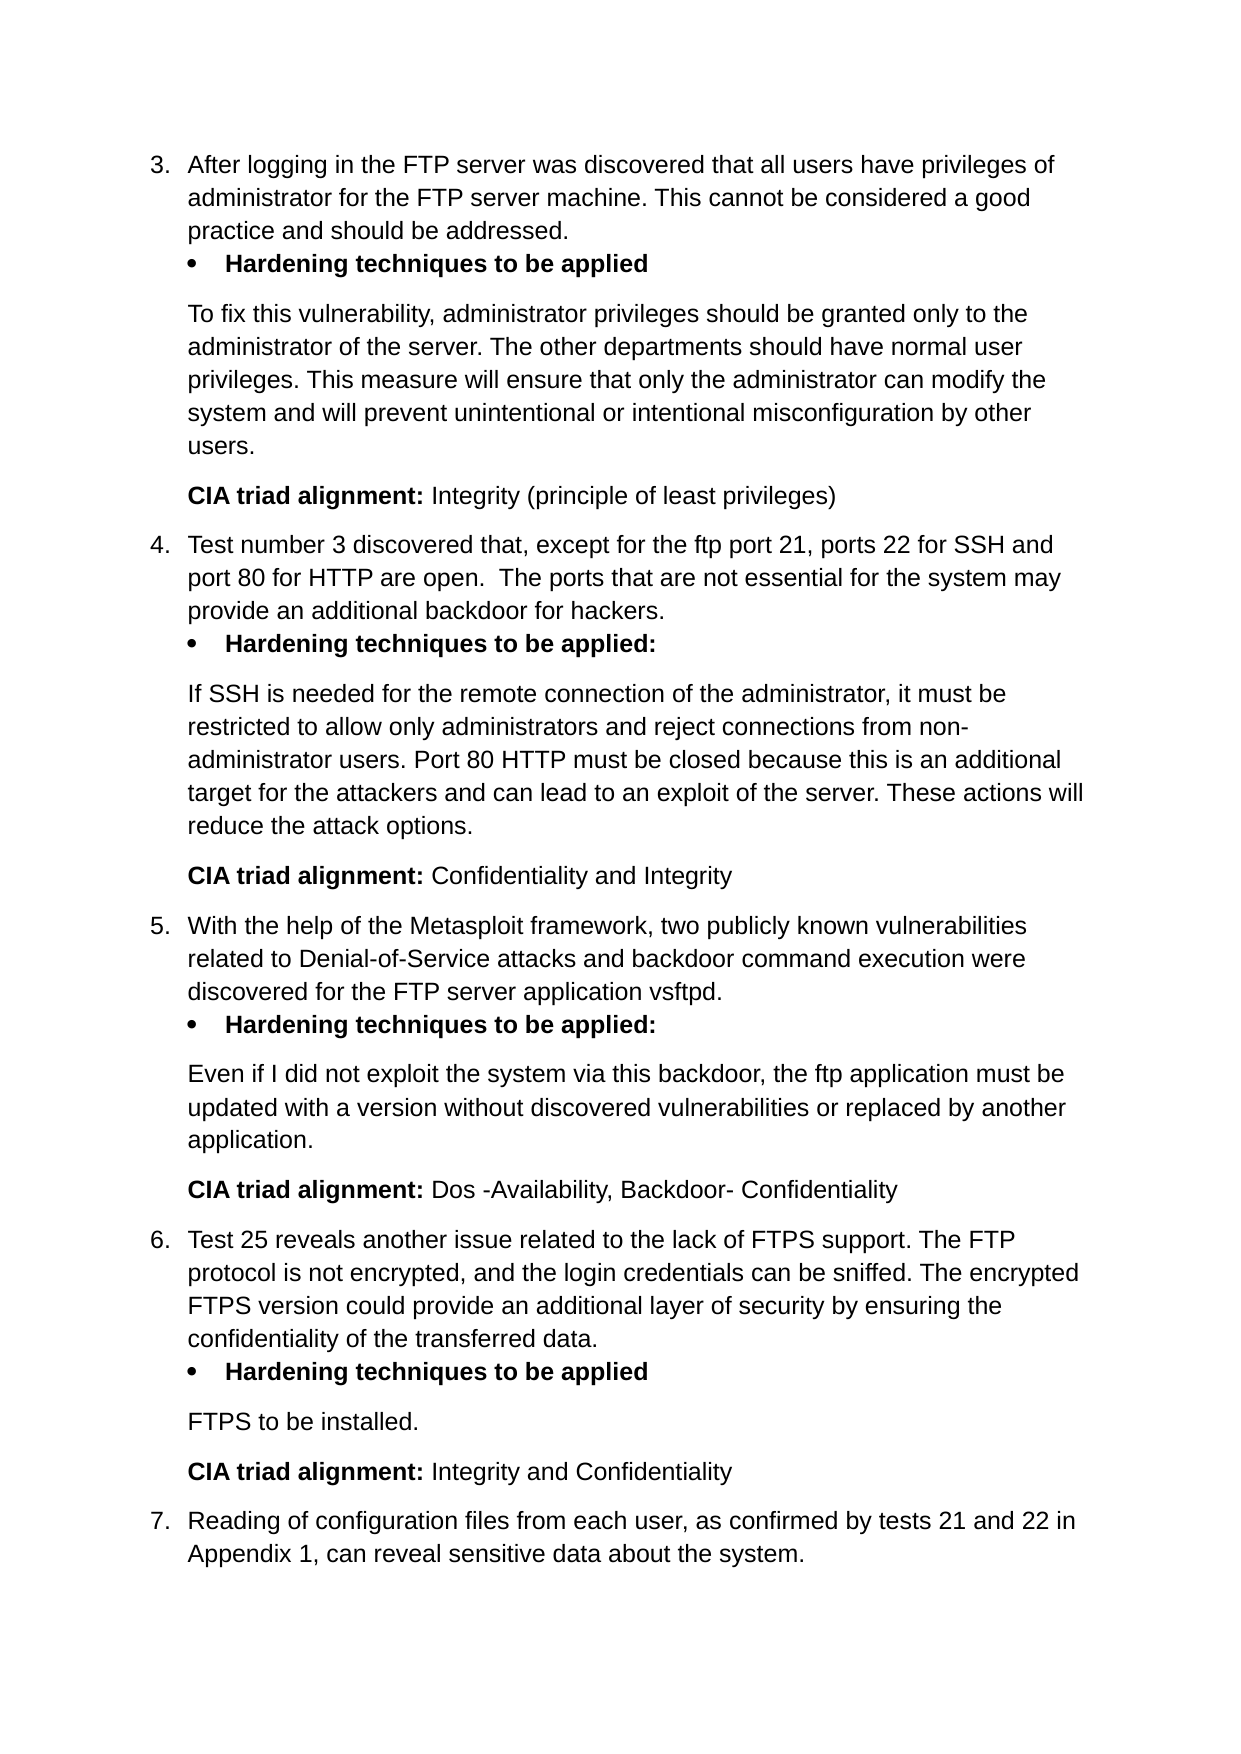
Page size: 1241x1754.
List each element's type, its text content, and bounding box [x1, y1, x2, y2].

list Reading of configuration files from each user, as confirmed by tests 21 and 22 in Appendix 1, can reveal sensitive data about the system. [150, 1506, 1090, 1568]
text CIA triad alignment: Integrity (principle of least privileges) [150, 481, 1090, 509]
text CIA triad alignment: Confidentiality and Integrity [150, 861, 1090, 890]
text FTPS to be installed. [187, 1407, 1090, 1436]
list After logging in the FTP server was discovered that all users have privileges of administrator for the FTP server machine. This cannot be considered a good practice and should be addressed. [150, 150, 1090, 245]
list With the help of the Metasploit framework, two publicly known vulnerabilities related to Denial-of-Service attacks and backdoor command execution were discovered for the FTP server application vsftpd. [150, 911, 1090, 1005]
list Hardening techniques to be applied [187, 1357, 1090, 1386]
list Hardening techniques to be applied: [187, 1010, 1090, 1038]
list Test number 3 discovered that, except for the ftp port 21, ports 22 for SSH and port 80 for HTTP are open. The ports that are not essential for the system may provide an additional backdoor for hackers. [150, 530, 1090, 625]
list Test 25 reveals another issue related to the lack of FTPS support. The FTP protocol is not encrypted, and the login credentials can be sniffed. The encrypted FTPS version could provide an additional layer of security by ensuring the confidentiality of the transferred data. [150, 1225, 1090, 1353]
text If SSH is needed for the remote connection of the administrator, it must be restricted to allow only administrators and reject connections from non-administrator users. Port 80 HTTP must be closed because this is an additional target for the attackers and can lead to an exploit of the server. These actions will reduce the attack options. [187, 679, 1090, 840]
text Even if I did not exploit the system via this backdoor, the ftp application must be updated with a version without discovered vulnerabilities or replaced by another application. [187, 1059, 1090, 1154]
text CIA triad alignment: Integrity and Confidentiality [150, 1456, 1090, 1485]
text CIA triad alignment: Dos -Availability, Backdoor- Confidentiality [150, 1175, 1090, 1204]
list Hardening techniques to be applied [187, 249, 1090, 278]
text To fix this vulnerability, administrator privileges should be granted only to the administrator of the server. The other departments should have normal user privileges. This measure will ensure that only the administrator can modify the system and will prevent unintentional or intentional misconfiguration by other users. [187, 299, 1090, 460]
list Hardening techniques to be applied: [187, 629, 1090, 658]
